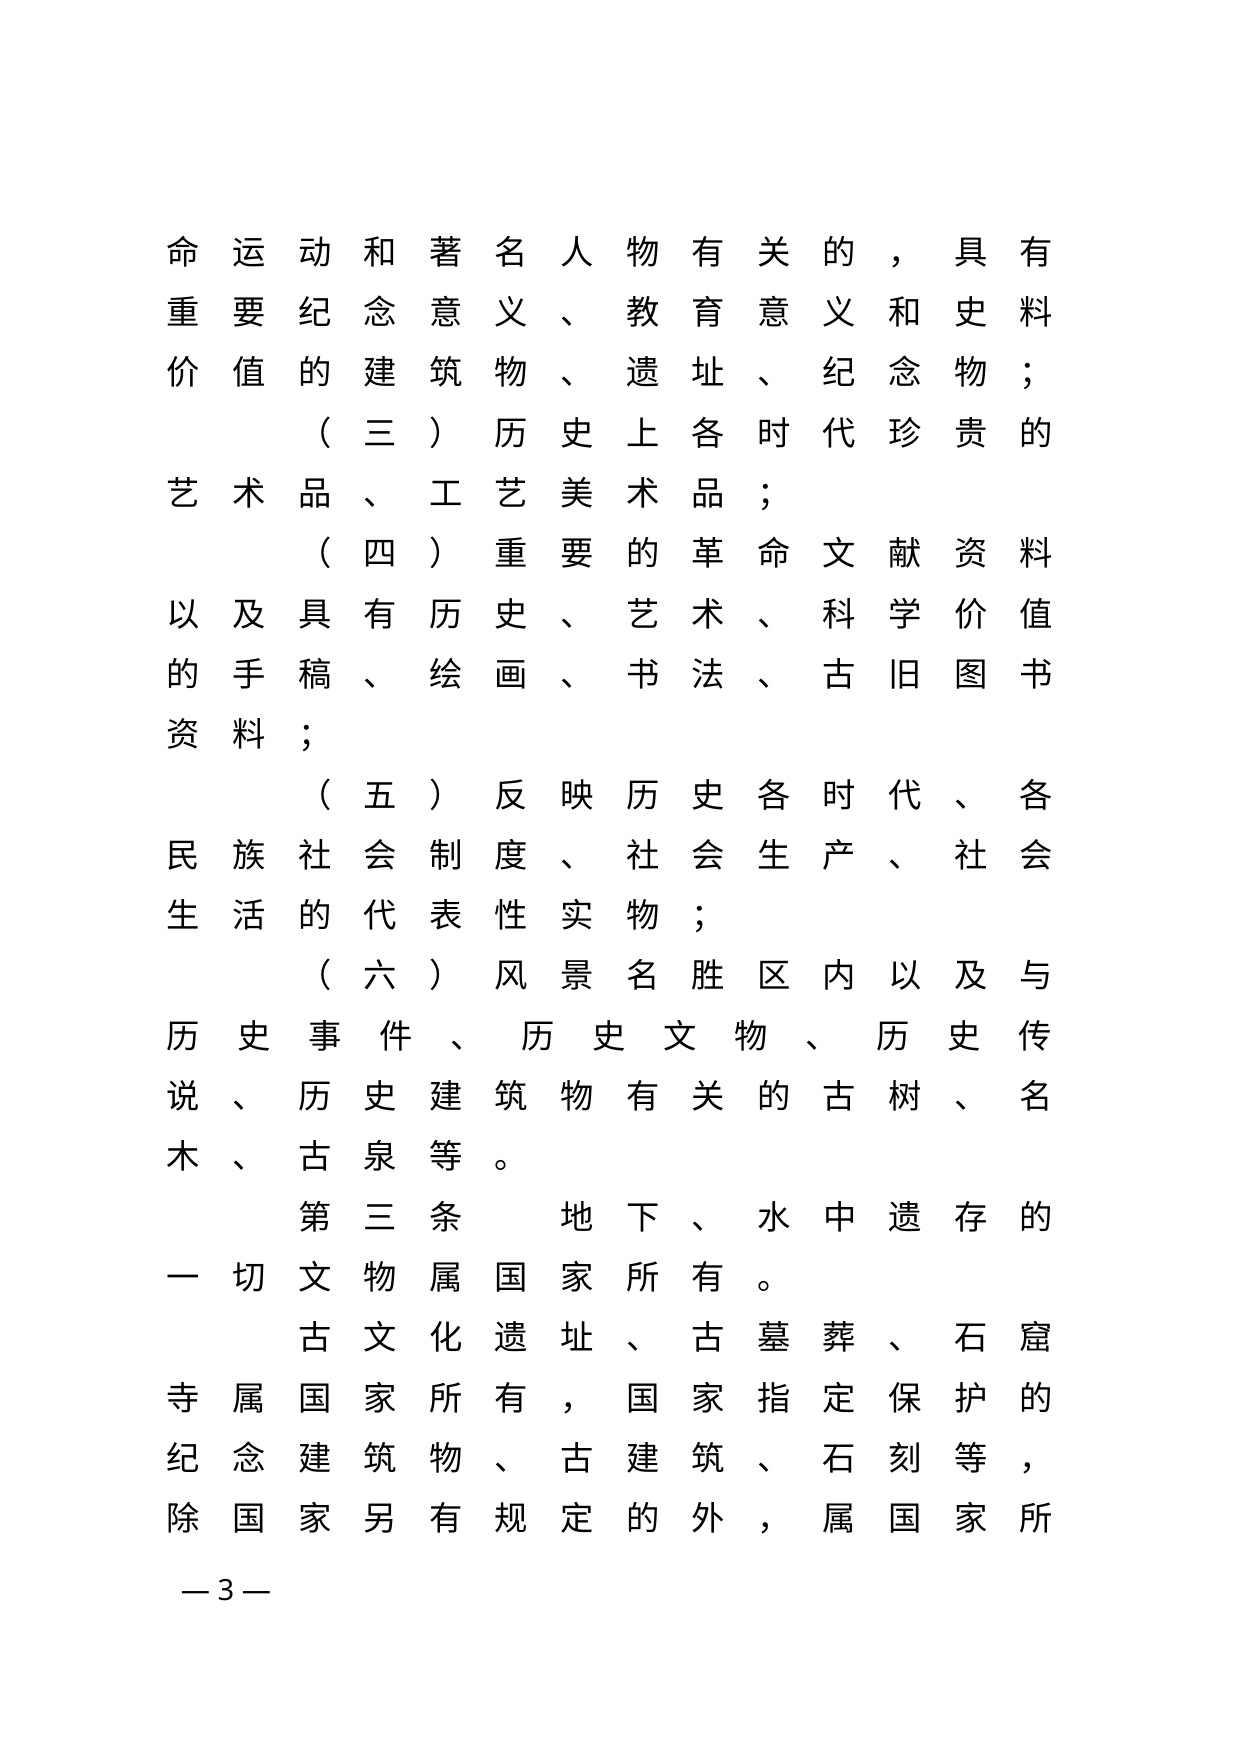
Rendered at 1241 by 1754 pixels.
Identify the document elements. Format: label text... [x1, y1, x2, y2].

text 第三条 地下、水中遗存的一切文物属国家所有。 [167, 1184, 1085, 1305]
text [167, 1305, 1085, 1546]
text （三）历史上各时代珍贵的艺术品、工艺美术品； [167, 400, 1085, 521]
text （四）重要的革命文献资料以及具有历史、艺术、科学价值的手稿、绘画、书法、古旧图书资料； [167, 521, 1085, 762]
text （五）反映历史各时代、各民族社会制度、社会生产、社会生活的代表性实物； [167, 762, 1085, 943]
text （六）风景名胜区内以及与历史事件、历史文物、历史传说、历史建筑物有关的古树、名木、古泉等。 [167, 943, 1085, 1184]
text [167, 219, 1085, 400]
